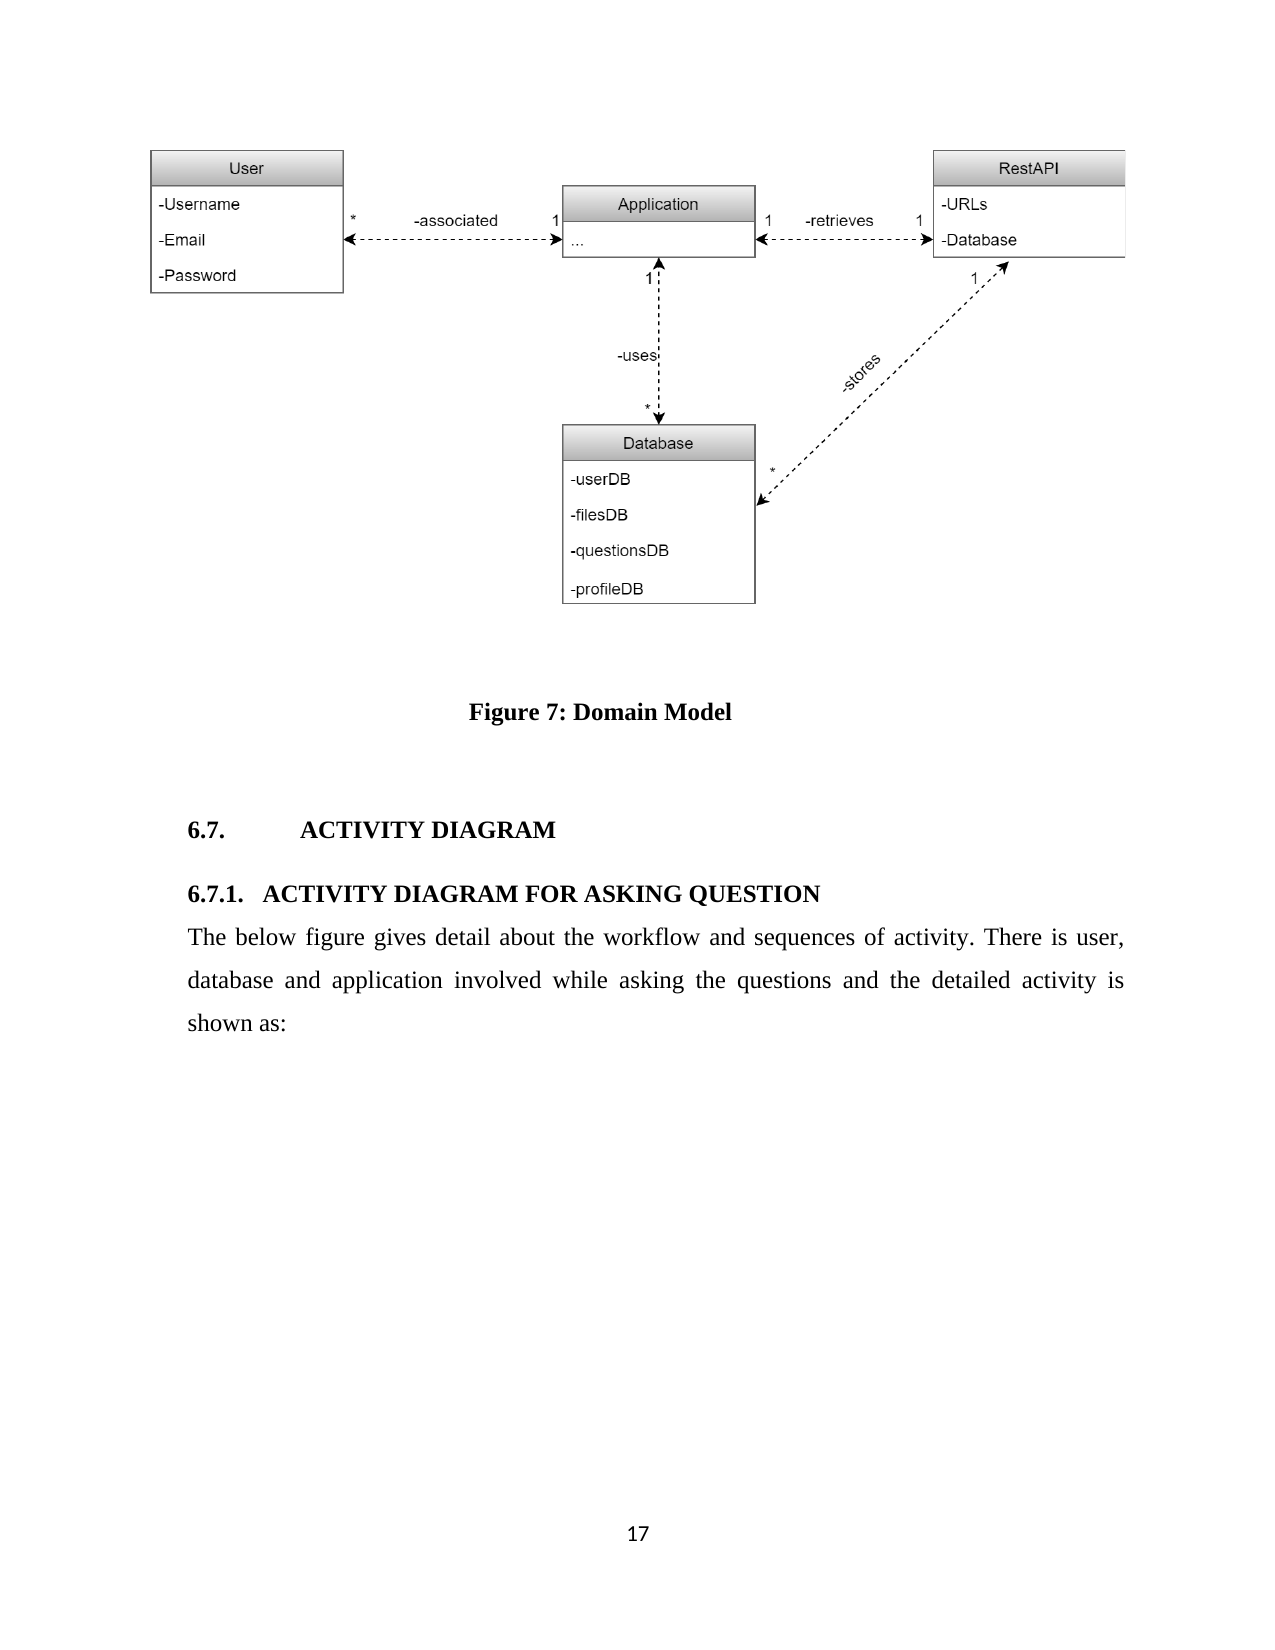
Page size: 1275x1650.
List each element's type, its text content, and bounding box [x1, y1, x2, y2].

text The below figure gives detail about the workflow and sequences of activity. There is user, database and application involved while asking the questions and the detailed activity is shown as: [187, 922, 1125, 1037]
subtitle ACTIVITY DIAGRAM [187, 815, 1125, 843]
subtitle ACTIVITY DIAGRAM FOR ASKING QUESTION [187, 879, 1125, 907]
picture [150, 150, 1125, 608]
